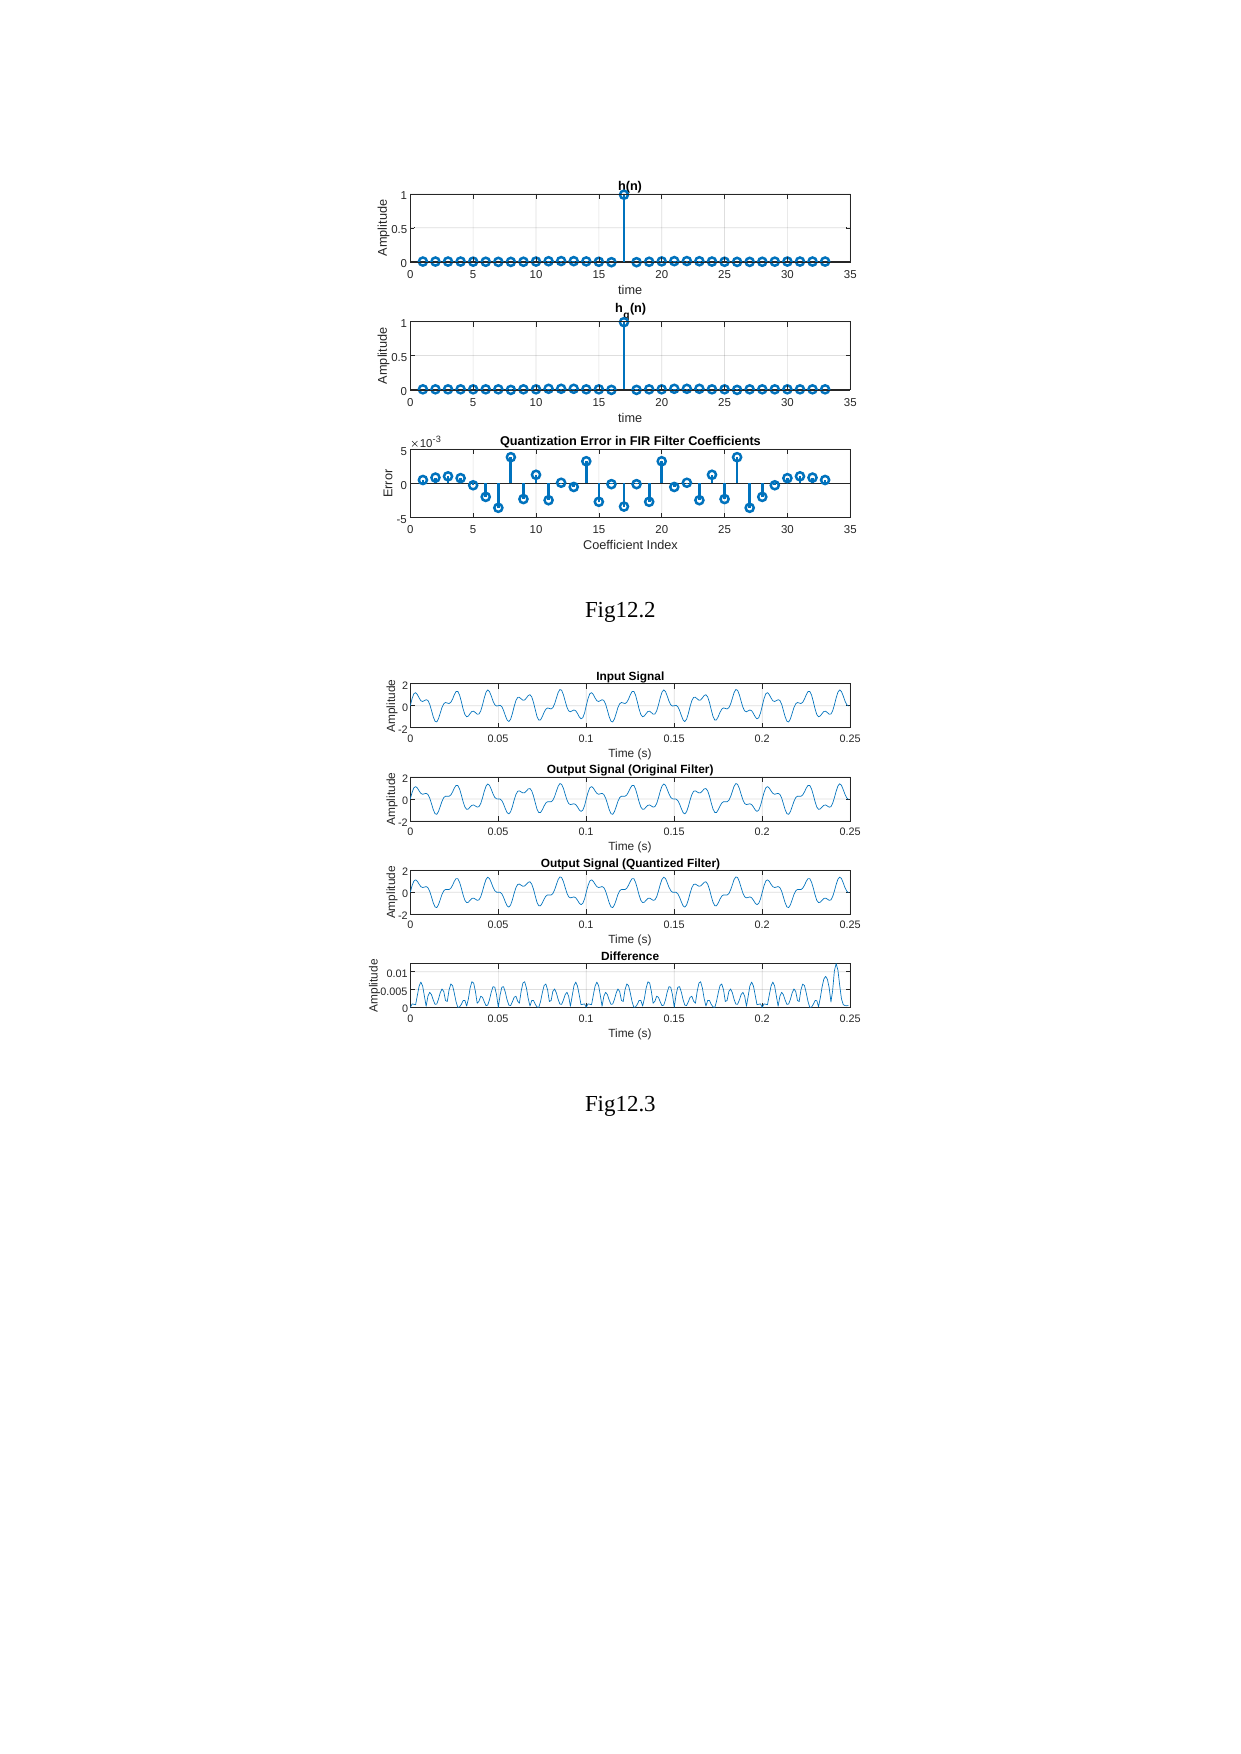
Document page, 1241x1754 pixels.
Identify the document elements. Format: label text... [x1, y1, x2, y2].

text Fig12.2 [150, 596, 1090, 623]
text Fig12.3 [150, 1089, 1090, 1116]
